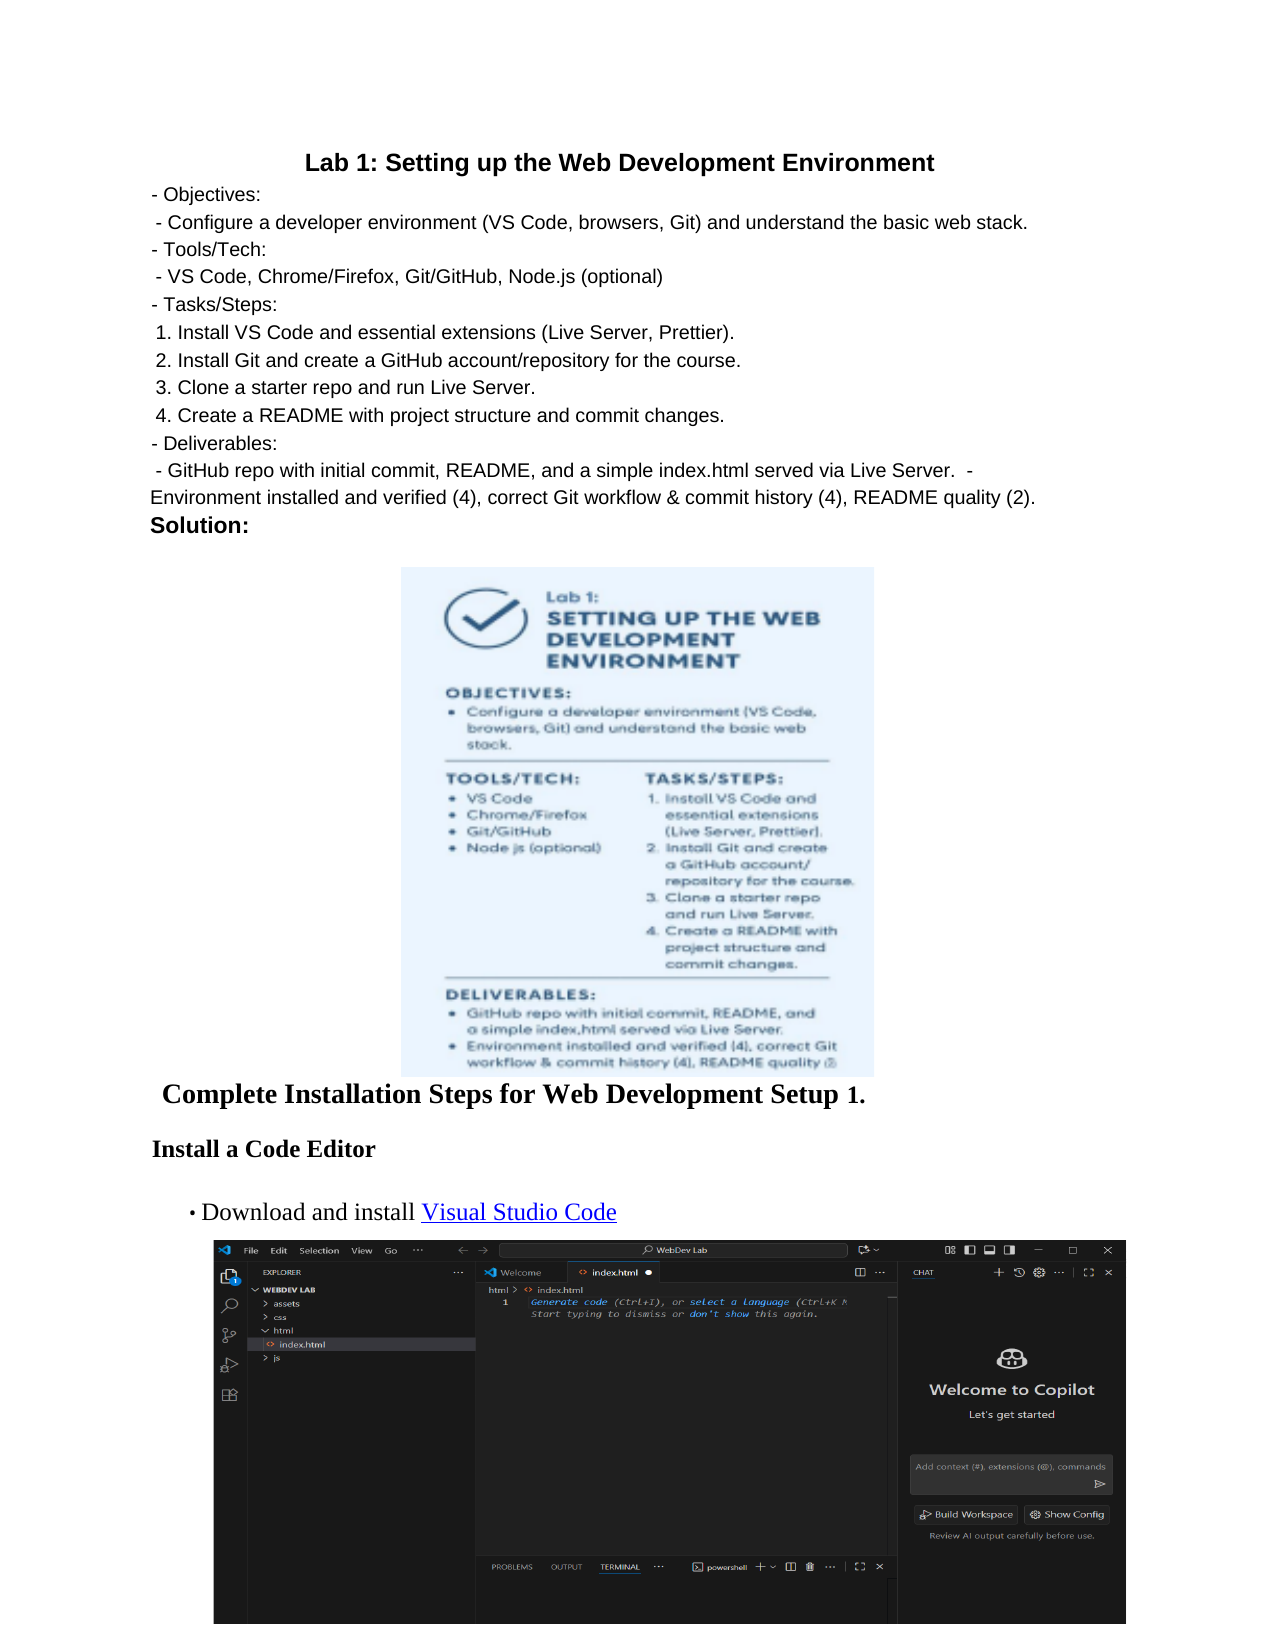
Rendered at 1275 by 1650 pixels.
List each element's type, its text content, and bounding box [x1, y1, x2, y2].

picture [401, 567, 875, 1077]
text 1. Install VS Code and essential extensions (Live Server, Prettier). [150, 321, 1185, 343]
text - Configure a developer environment (VS Code, browsers, Git) and understand the basic web stack. - Tools/Tech: [150, 211, 1046, 260]
text - VS Code, Chrome/Firefox, Git/GitHub, Node.js (optional) [150, 265, 1185, 288]
text 2. Install Git and create a GitHub account/repository for the course. [150, 348, 1185, 371]
text • Download and install Visual Studio Code [188, 1191, 1185, 1231]
text - Tasks/Steps: [151, 293, 1185, 316]
text Lab 1: Setting up the Web Development Environment [66, 148, 935, 177]
text Complete Installation Steps for Web Development Setup 1. Install a Code Editor [152, 1077, 874, 1162]
text - GitHub repo with initial commit, README, and a simple index.html served via Live Server. - Environment installed and verified (4), correct Git workflow & commit history (4), README quality (2). Solution: [150, 459, 1066, 539]
text - Objectives: [151, 183, 1185, 206]
text 4. Create a README with project structure and commit changes. [150, 404, 1185, 427]
text - Deliverables: [151, 432, 1185, 454]
text 3. Clone a starter repo and run Live Server. [150, 376, 1185, 399]
picture [213, 1240, 1127, 1624]
